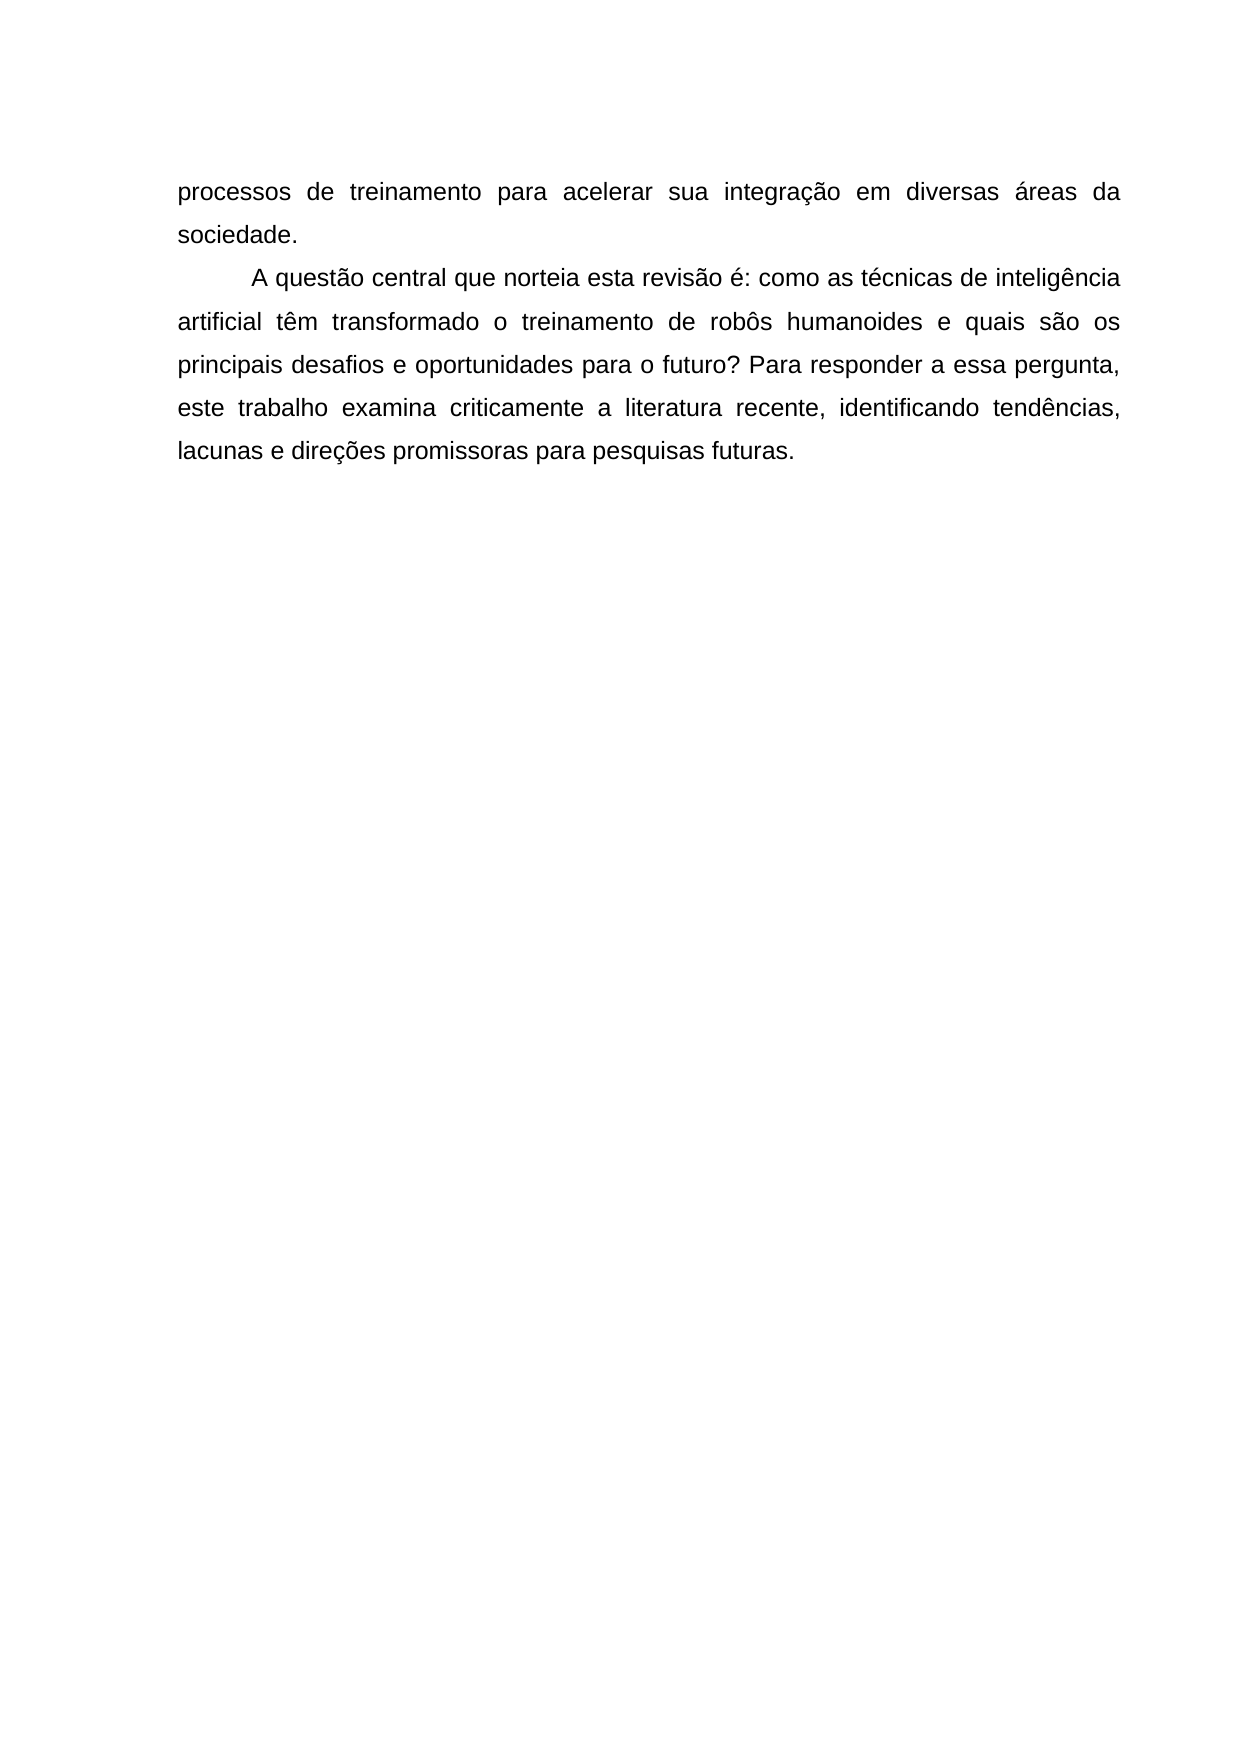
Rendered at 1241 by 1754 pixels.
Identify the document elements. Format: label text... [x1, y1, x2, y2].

text A questão central que norteia esta revisão é: como as técnicas de inteligência artificial têm transformado o treinamento de robôs humanoides e quais são os principais desafios e oportunidades para o futuro? Para responder a essa pergunta, este trabalho examina criticamente a literatura recente, identificando tendências, lacunas e direções promissoras para pesquisas futuras. [177, 263, 1122, 465]
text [177, 177, 1122, 249]
